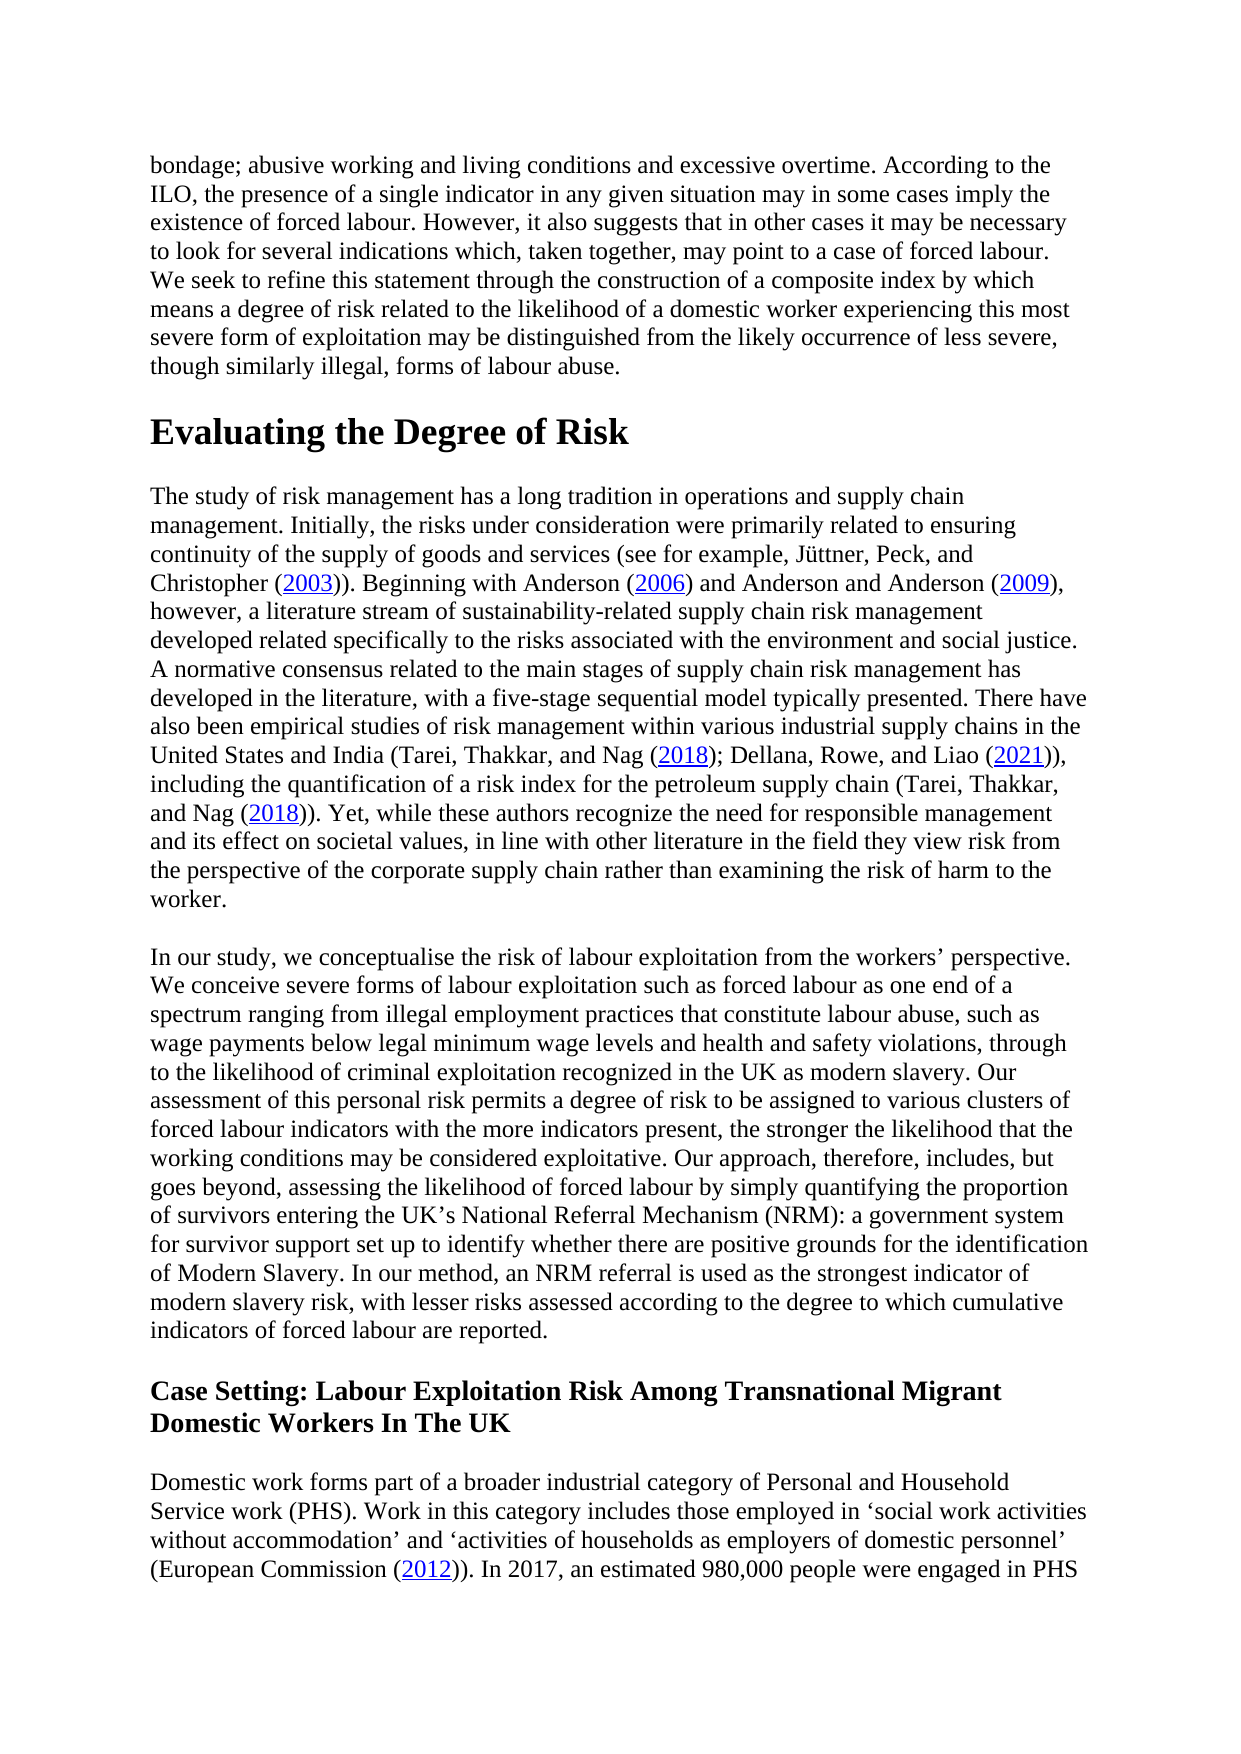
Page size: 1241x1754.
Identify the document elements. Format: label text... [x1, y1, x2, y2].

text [150, 150, 1090, 409]
subtitle Case Setting: Labour Exploitation Risk Among Transnational Migrant Domestic Workers In The UK [150, 1402, 1090, 1467]
text The study of risk management has a long tradition in operations and supply chain management. Initially, the risks under consideration were primarily related to ensuring continuity of the supply of goods and services (see for example, Jüttner, Peck, and Christopher (2003)). Beginning with Anderson (2006) and Anderson and Anderson (2009), however, a literature stream of sustainability-related supply chain risk management developed related specifically to the risks associated with the environment and social justice. A normative consensus related to the main stages of supply chain risk management has developed in the literature, with a five-stage sequential model typically presented. There have also been empirical studies of risk management within various industrial supply chains in the United States and India (Tarei, Thakkar, and Nag (2018); Dellana, Rowe, and Liao (2021)), including the quantification of a risk index for the petroleum supply chain (Tarei, Thakkar, and Nag (2018)). Yet, while these authors recognize the need for responsible management and its effect on societal values, in line with other literature in the field they view risk from the perspective of the corporate supply chain rather than examining the risk of harm to the worker. [150, 510, 1090, 941]
subtitle Evaluating the Degree of Risk [150, 438, 1090, 481]
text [150, 1496, 1090, 1582]
text In our study, we conceptualise the risk of labour exploitation from the workers’ perspective. We conceive severe forms of labour exploitation such as forced labour as one end of a spectrum ranging from illegal employment practices that constitute labour abuse, such as wage payments below legal minimum wage levels and health and safety violations, through to the likelihood of criminal exploitation recognized in the UK as modern slavery. Our assessment of this personal risk permits a degree of risk to be assigned to various clusters of forced labour indicators with the more indicators present, the stronger the likelihood that the working conditions may be considered exploitative. Our approach, therefore, includes, but goes beyond, assessing the likelihood of forced labour by simply quantifying the proportion of survivors entering the UK’s National Referral Mechanism (NRM): a government system for survivor support set up to identify whether there are positive grounds for the identification of Modern Slavery. In our method, an NRM referral is used as the strongest indicator of modern slavery risk, with lesser risks assessed according to the degree to which cumulative indicators of forced labour are reported. [150, 971, 1090, 1373]
